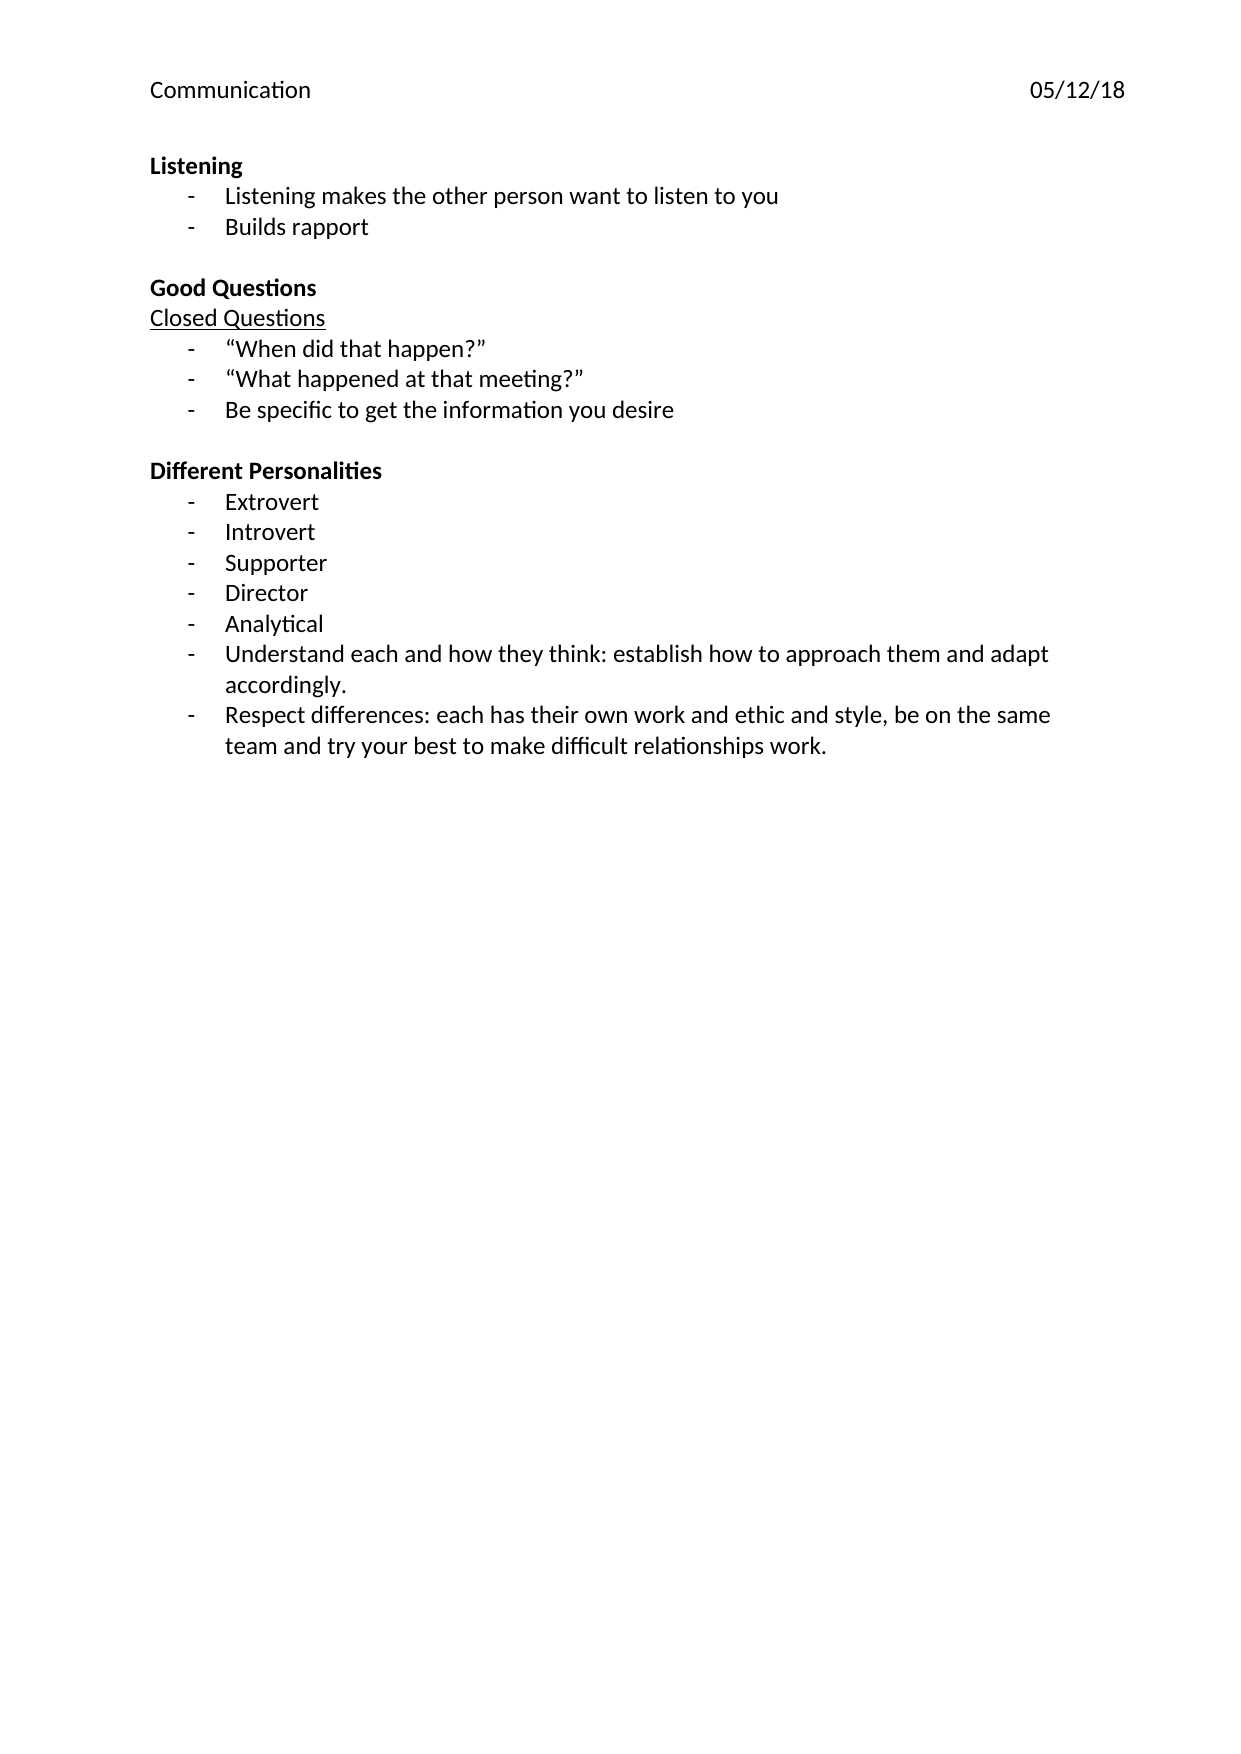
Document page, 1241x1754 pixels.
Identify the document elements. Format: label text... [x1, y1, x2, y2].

text Closed Questions [150, 303, 1090, 333]
list “What happened at that meeting?” [187, 364, 1090, 394]
list Introvert [187, 516, 1090, 547]
text Good Questions [150, 272, 1090, 303]
list Respect differences: each has their own work and ethic and style, be on the same team and try your best to make difficult relationships work. [187, 699, 1090, 760]
text Listening [150, 150, 1090, 181]
list “When did that happen?” [187, 333, 1090, 364]
list Analytical [187, 608, 1090, 638]
list Extrovert [187, 486, 1090, 516]
text Different Personalities [150, 455, 1090, 486]
list Supporter [187, 547, 1090, 577]
list Director [187, 577, 1090, 608]
list Be specific to get the information you desire [187, 394, 1090, 425]
list Builds rapport [187, 211, 1090, 242]
list Understand each and how they think: establish how to approach them and adapt accordingly. [187, 638, 1090, 699]
list Listening makes the other person want to listen to you [187, 181, 1090, 211]
